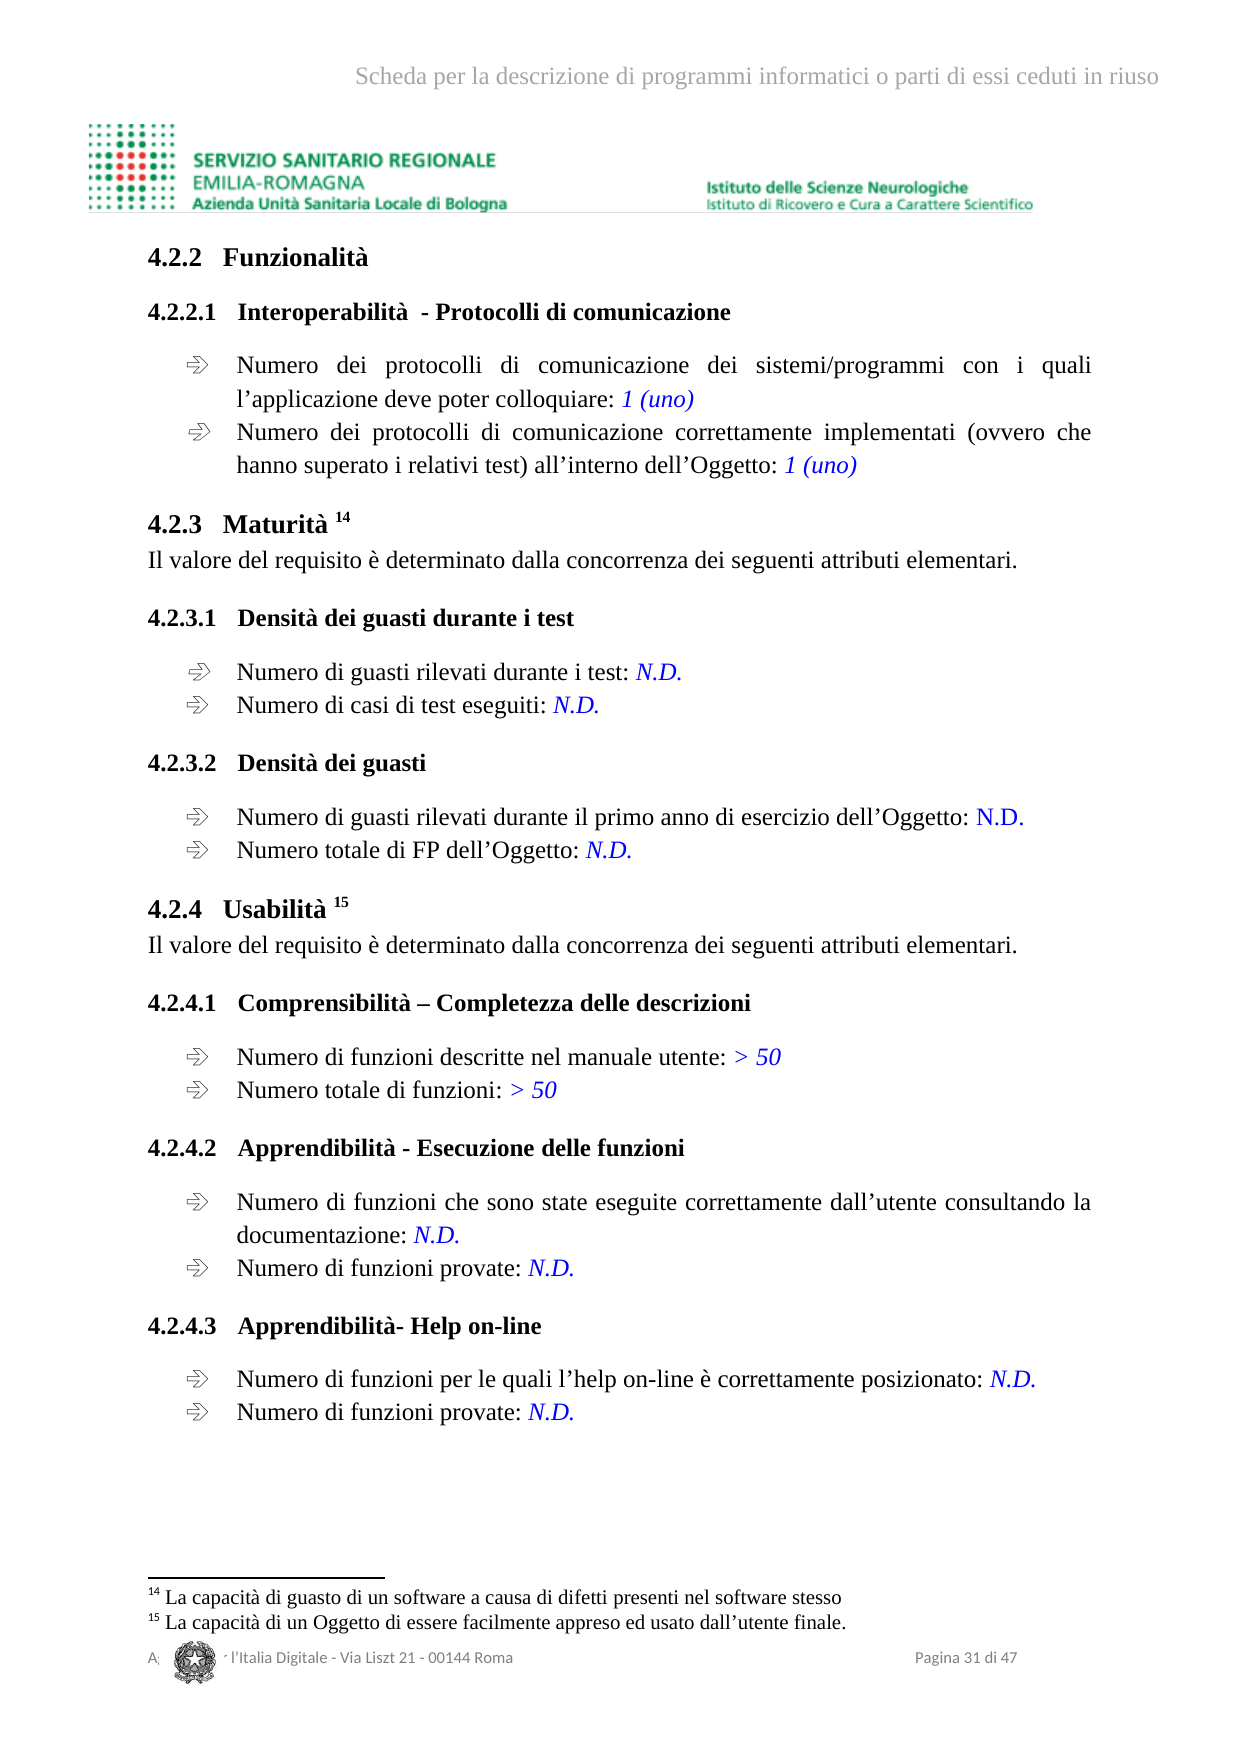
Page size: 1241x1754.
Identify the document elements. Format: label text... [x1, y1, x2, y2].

list Numero totale di FP dell’Oggetto: N.D. [185, 835, 1092, 863]
list Numero di funzioni che sono state eseguite correttamente dall’utente consultando la documentazione: N.D. [185, 1187, 1092, 1248]
list Numero di funzioni descritte nel manuale utente: > 50 [185, 1042, 1092, 1071]
subtitle Interoperabilità - Protocolli di comunicazione [148, 297, 1092, 326]
list Numero dei protocolli di comunicazione correttamente implementati (ovvero che hanno superato i relativi test) all’interno dell’Oggetto: 1 (uno) [185, 417, 1092, 478]
subtitle Funzionalità [148, 241, 1092, 272]
list Numero di casi di test eseguiti: N.D. [185, 690, 1092, 719]
picture [88, 124, 1036, 216]
list Numero dei protocolli di comunicazione dei sistemi/programmi con i quali l’applicazione deve poter colloquiare: 1 (uno) [185, 351, 1092, 412]
list Numero di funzioni provate: N.D. [185, 1397, 1092, 1426]
text Il valore del requisito è determinato dalla concorrenza dei seguenti attributi elementari. [148, 545, 1092, 574]
list Numero di funzioni per le quali l’help on-line è correttamente posizionato: N.D. [185, 1364, 1092, 1393]
list Numero di guasti rilevati durante il primo anno di esercizio dell’Oggetto: N.D. [185, 802, 1092, 830]
subtitle Densità dei guasti [148, 748, 1092, 777]
picture [158, 1639, 224, 1683]
subtitle Densità dei guasti durante i test [148, 603, 1092, 632]
subtitle Apprendibilità- Help on-line [148, 1311, 1092, 1339]
list Numero di guasti rilevati durante i test: N.D. [185, 657, 1092, 686]
subtitle Comprensibilità – Completezza delle descrizioni [148, 988, 1092, 1017]
subtitle Apprendibilità - Esecuzione delle funzioni [148, 1133, 1092, 1162]
list Numero totale di funzioni: > 50 [185, 1075, 1092, 1104]
text Il valore del requisito è determinato dalla concorrenza dei seguenti attributi elementari. [148, 930, 1092, 959]
subtitle Maturità [148, 508, 1092, 539]
list Numero di funzioni provate: N.D. [185, 1253, 1092, 1281]
subtitle Usabilità [148, 893, 1092, 924]
